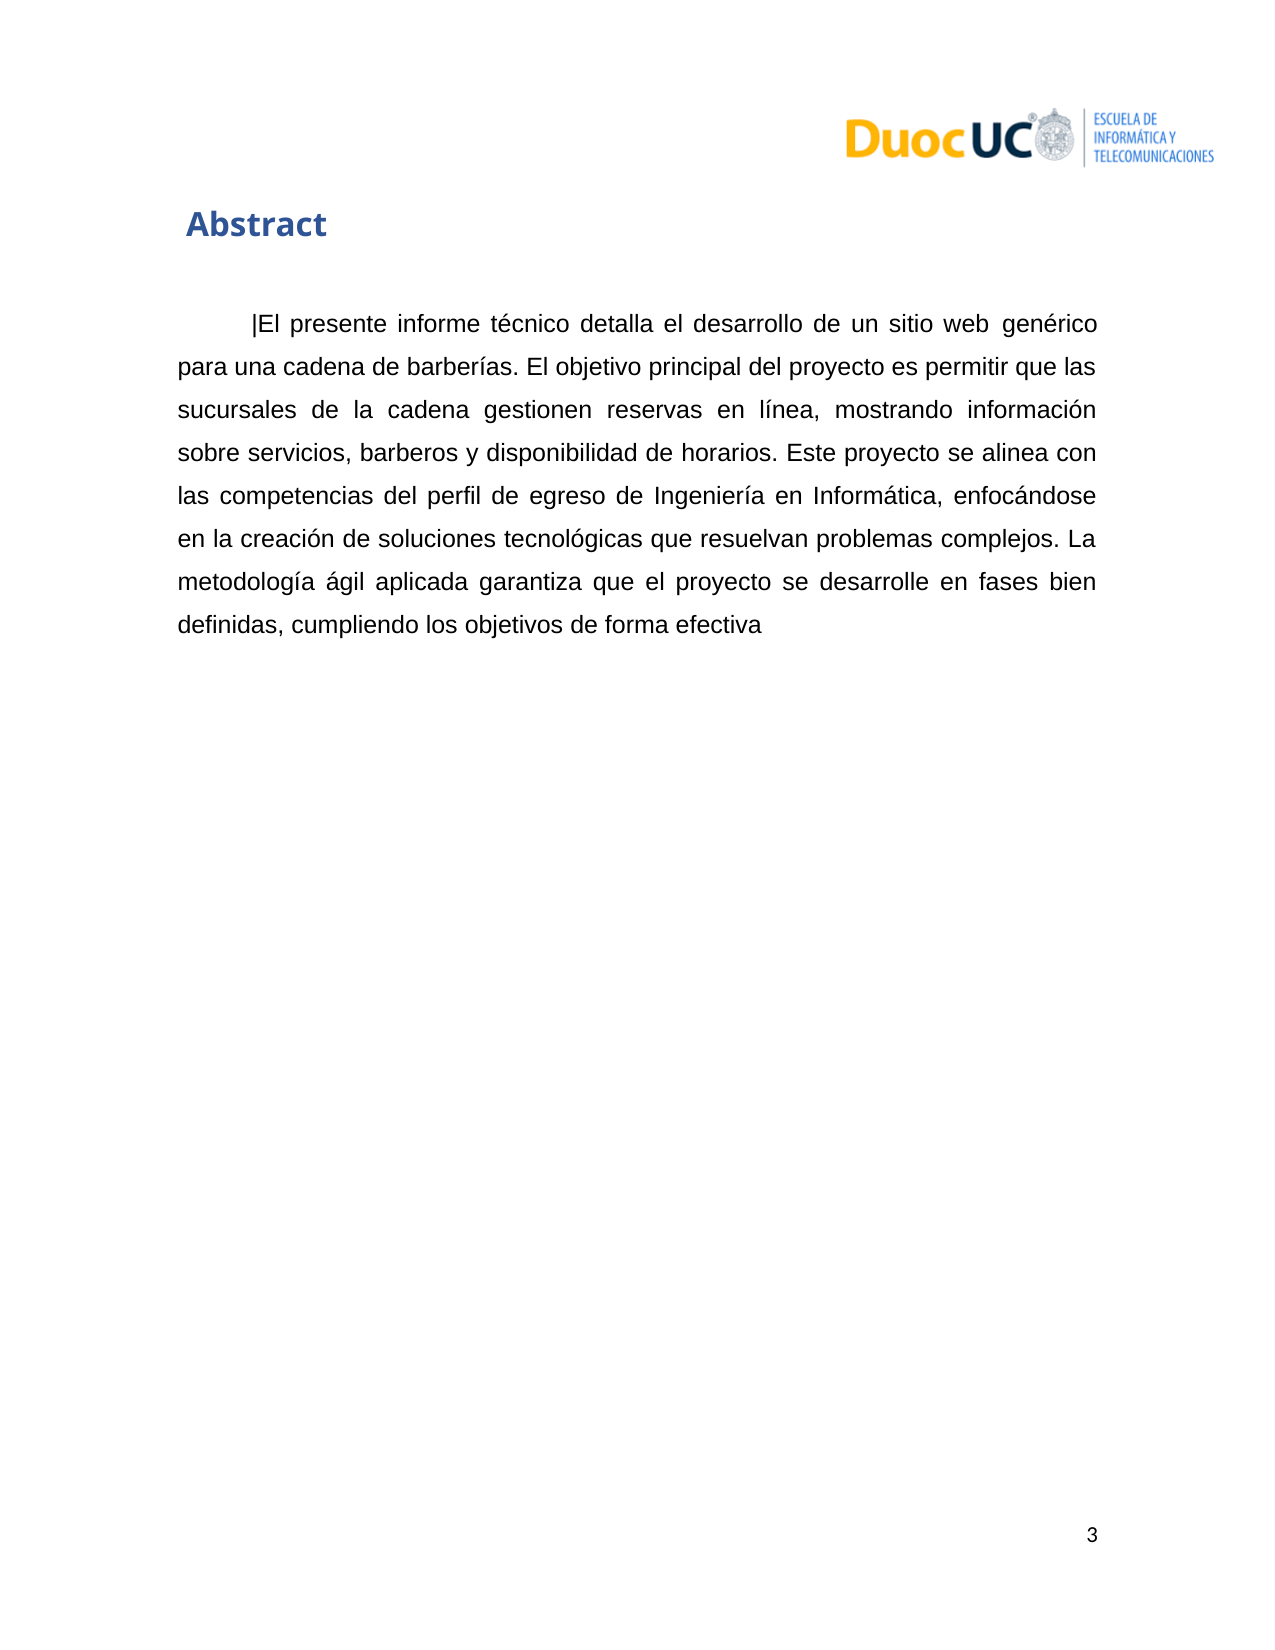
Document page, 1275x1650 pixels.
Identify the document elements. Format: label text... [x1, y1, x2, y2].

picture [829, 73, 1226, 201]
text |El presente informe técnico detalla el desarrollo de un sitio web genérico para una cadena de barberías. El objetivo principal del proyecto es permitir que las sucursales de la cadena gestionen reservas en línea, mostrando información sobre servicios, barberos y disponibilidad de horarios. Este proyecto se alinea con las competencias del perfil de egreso de Ingeniería en Informática, enfocándose en la creación de soluciones tecnológicas que resuelvan problemas complejos. La metodología ágil aplicada garantiza que el proyecto se desarrolle en fases bien definidas, cumpliendo los objetivos de forma efectiva [177, 309, 1098, 639]
subtitle Abstract [177, 201, 1098, 246]
